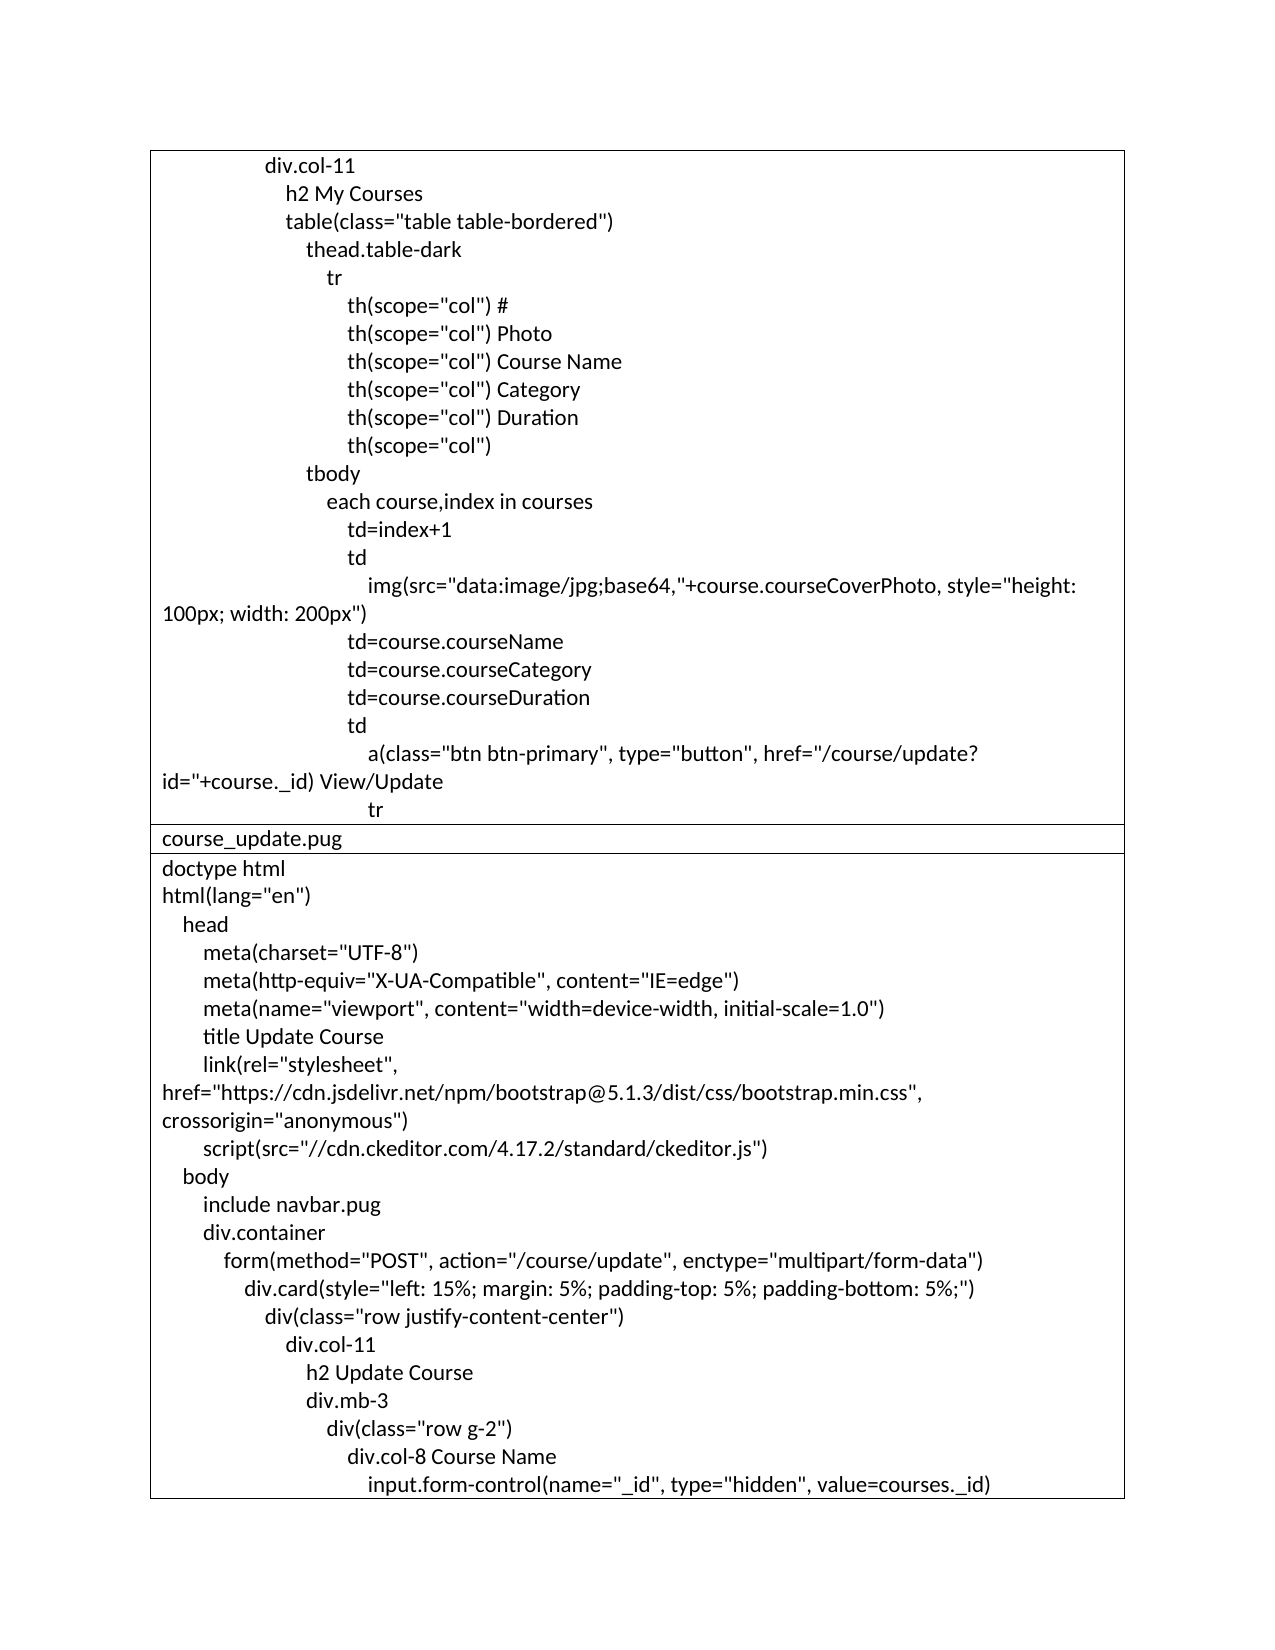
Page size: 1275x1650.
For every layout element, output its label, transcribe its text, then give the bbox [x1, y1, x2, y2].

table_cell course_update.pug [151, 825, 1124, 853]
